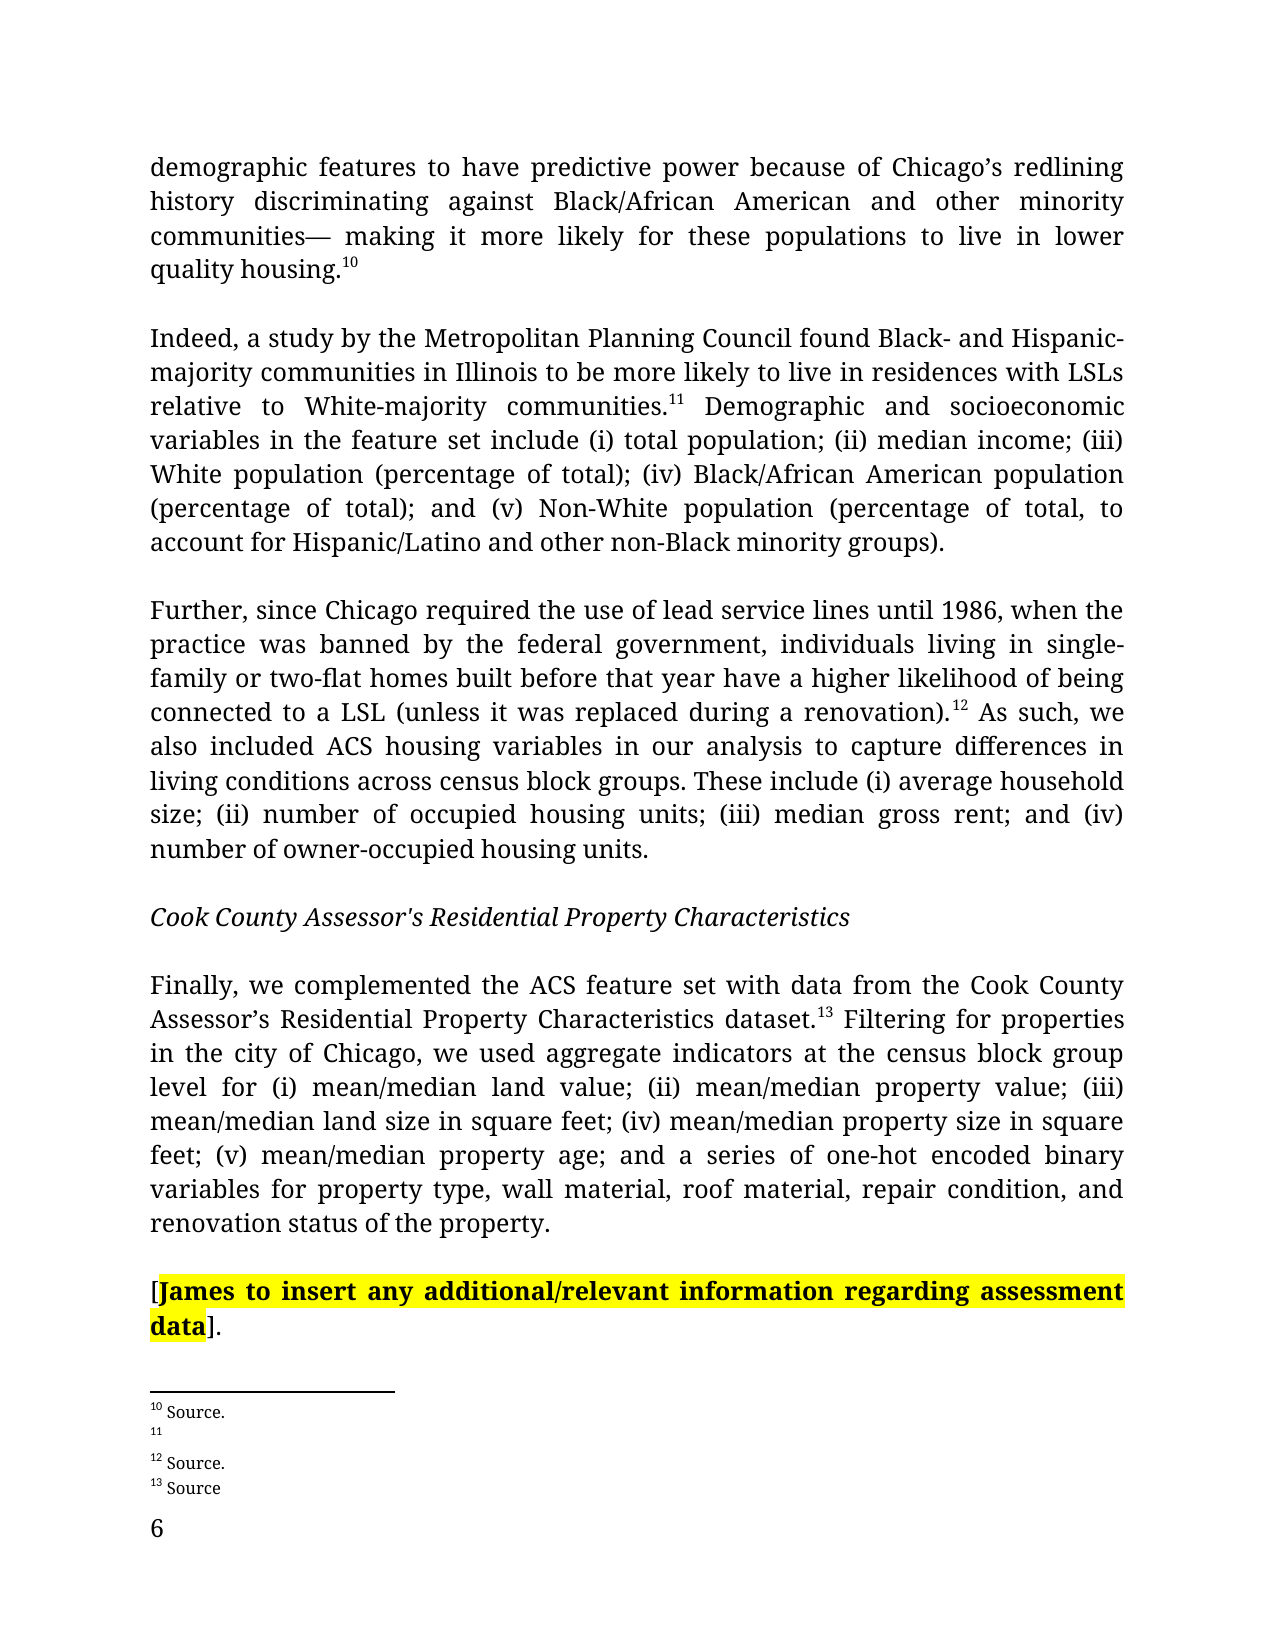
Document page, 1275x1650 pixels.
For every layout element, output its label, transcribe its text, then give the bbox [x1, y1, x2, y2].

text Cook County Assessor's Residential Property Characteristics [150, 899, 1125, 933]
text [150, 150, 1125, 286]
text Further, since Chicago required the use of lead service lines until 1986, when the practice was banned by the federal government, individuals living in single-family or two-flat homes built before that year have a higher likelihood of being connected to a LSL (unless it was replaced during a renovation). As such, we also included ACS housing variables in our analysis to capture differences in living conditions across census block groups. These include (i) average household size; (ii) number of occupied housing units; (iii) median gross rent; and (iv) number of owner-occupied housing units. [150, 593, 1125, 865]
text [James to insert any additional/relevant information regarding assessment data]. [206, 1308, 1125, 1342]
text Finally, we complemented the ACS feature set with data from the Cook County Assessor’s Residential Property Characteristics dataset. Filtering for properties in the city of Chicago, we used aggregate indicators at the census block group level for (i) mean/median land value; (ii) mean/median property value; (iii) mean/median land size in square feet; (iv) mean/median property size in square feet; (v) mean/median property age; and a series of one-hot encoded binary variables for property type, wall material, roof material, repair condition, and renovation status of the property. [150, 967, 1125, 1240]
text Indeed, a study by the Metropolitan Planning Council found Black- and Hispanic-majority communities in Illinois to be more likely to live in residences with LSLs relative to White-majority communities. Demographic and socioeconomic variables in the feature set include (i) total population; (ii) median income; (iii) White population (percentage of total); (iv) Black/African American population (percentage of total); and (v) Non-White population (percentage of total, to account for Hispanic/Latino and other non-Black minority groups). [150, 320, 1125, 559]
